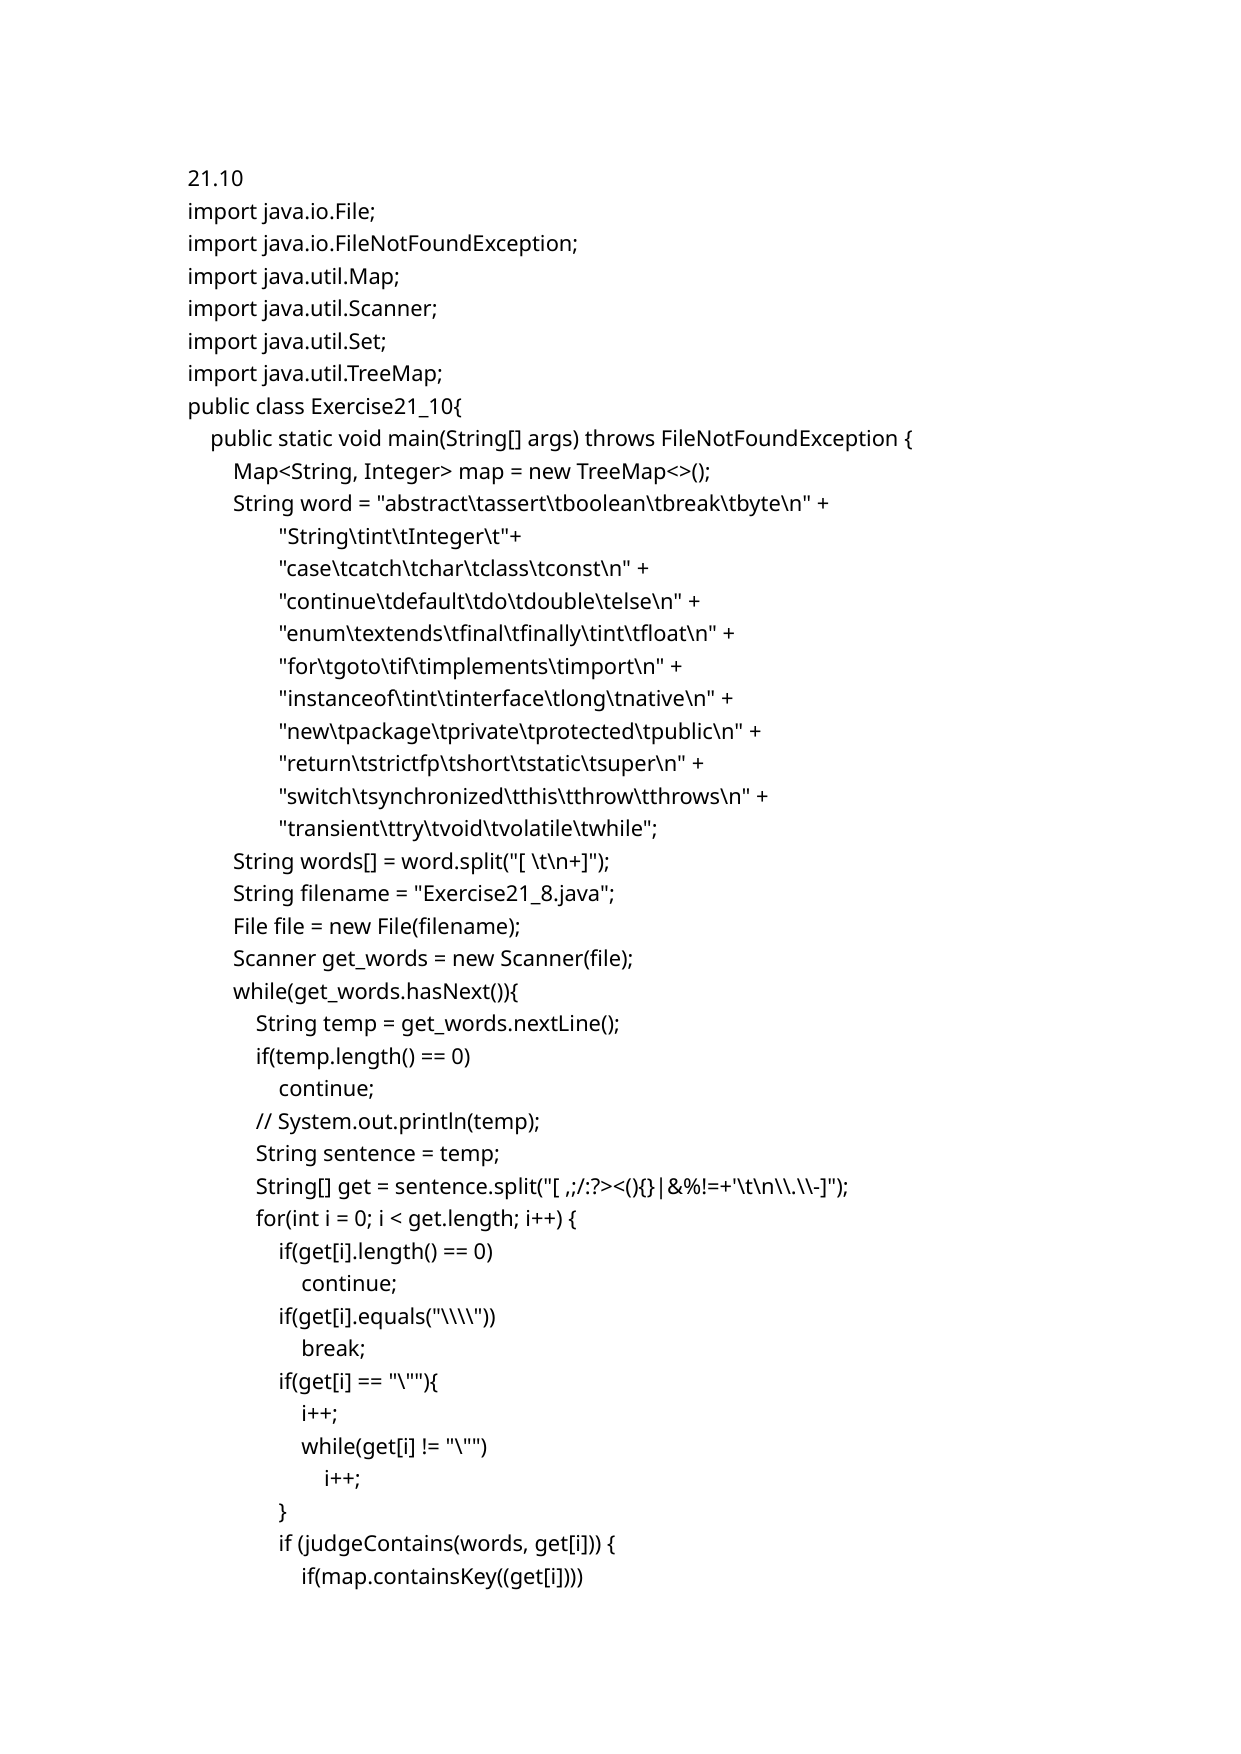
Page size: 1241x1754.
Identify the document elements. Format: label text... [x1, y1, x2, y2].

text i++; [187, 1462, 1053, 1494]
text "enum\textends\tfinal\tfinally\tint\tfloat\n" + [187, 617, 1053, 649]
text 21.10 [187, 162, 1053, 194]
text "return\tstrictfp\tshort\tstatic\tsuper\n" + [187, 747, 1053, 779]
text } [187, 1494, 1053, 1527]
text // System.out.println(temp); [187, 1104, 1053, 1137]
text import java.io.FileNotFoundException; [187, 227, 1053, 259]
text while(get[i] != "\"") [187, 1429, 1053, 1462]
text "continue\tdefault\tdo\tdouble\telse\n" + [187, 584, 1053, 617]
text Scanner get_words = new Scanner(file); [187, 942, 1053, 974]
text "String\tint\tInteger\t"+ [187, 519, 1053, 552]
text String[] get = sentence.split("[ ,;/:?><(){}|&%!=+'\t\n\\.\\-]"); [187, 1169, 1053, 1202]
text "case\tcatch\tchar\tclass\tconst\n" + [187, 552, 1053, 584]
text if(temp.length() == 0) [187, 1039, 1053, 1072]
text continue; [187, 1267, 1053, 1299]
text String word = "abstract\tassert\tboolean\tbreak\tbyte\n" + [187, 487, 1053, 519]
text String filename = "Exercise21_8.java"; [187, 877, 1053, 909]
text continue; [187, 1072, 1053, 1104]
text if(map.containsKey((get[i]))) [187, 1559, 1053, 1592]
text import java.util.TreeMap; [187, 357, 1053, 389]
text import java.util.Set; [187, 324, 1053, 357]
text "transient\ttry\tvoid\tvolatile\twhile"; [187, 812, 1053, 844]
text i++; [187, 1397, 1053, 1429]
text "for\tgoto\tif\timplements\timport\n" + [187, 649, 1053, 682]
text break; [187, 1332, 1053, 1364]
text "new\tpackage\tprivate\tprotected\tpublic\n" + [187, 714, 1053, 747]
text if(get[i].length() == 0) [187, 1234, 1053, 1267]
text if(get[i] == "\""){ [187, 1364, 1053, 1397]
text for(int i = 0; i < get.length; i++) { [187, 1202, 1053, 1234]
text String sentence = temp; [187, 1137, 1053, 1169]
text import java.io.File; [187, 194, 1053, 227]
text while(get_words.hasNext()){ [187, 974, 1053, 1007]
text public class Exercise21_10{ [187, 389, 1053, 422]
text Map<String, Integer> map = new TreeMap<>(); [187, 454, 1053, 487]
text if (judgeContains(words, get[i])) { [187, 1527, 1053, 1559]
text import java.util.Map; [187, 259, 1053, 292]
text String temp = get_words.nextLine(); [187, 1007, 1053, 1039]
text public static void main(String[] args) throws FileNotFoundException { [187, 422, 1053, 454]
text File file = new File(filename); [187, 909, 1053, 942]
text import java.util.Scanner; [187, 292, 1053, 324]
text "instanceof\tint\tinterface\tlong\tnative\n" + [187, 682, 1053, 714]
text String words[] = word.split("[ \t\n+]"); [187, 844, 1053, 877]
text "switch\tsynchronized\tthis\tthrow\tthrows\n" + [187, 779, 1053, 812]
text if(get[i].equals("\\\\")) [187, 1299, 1053, 1332]
